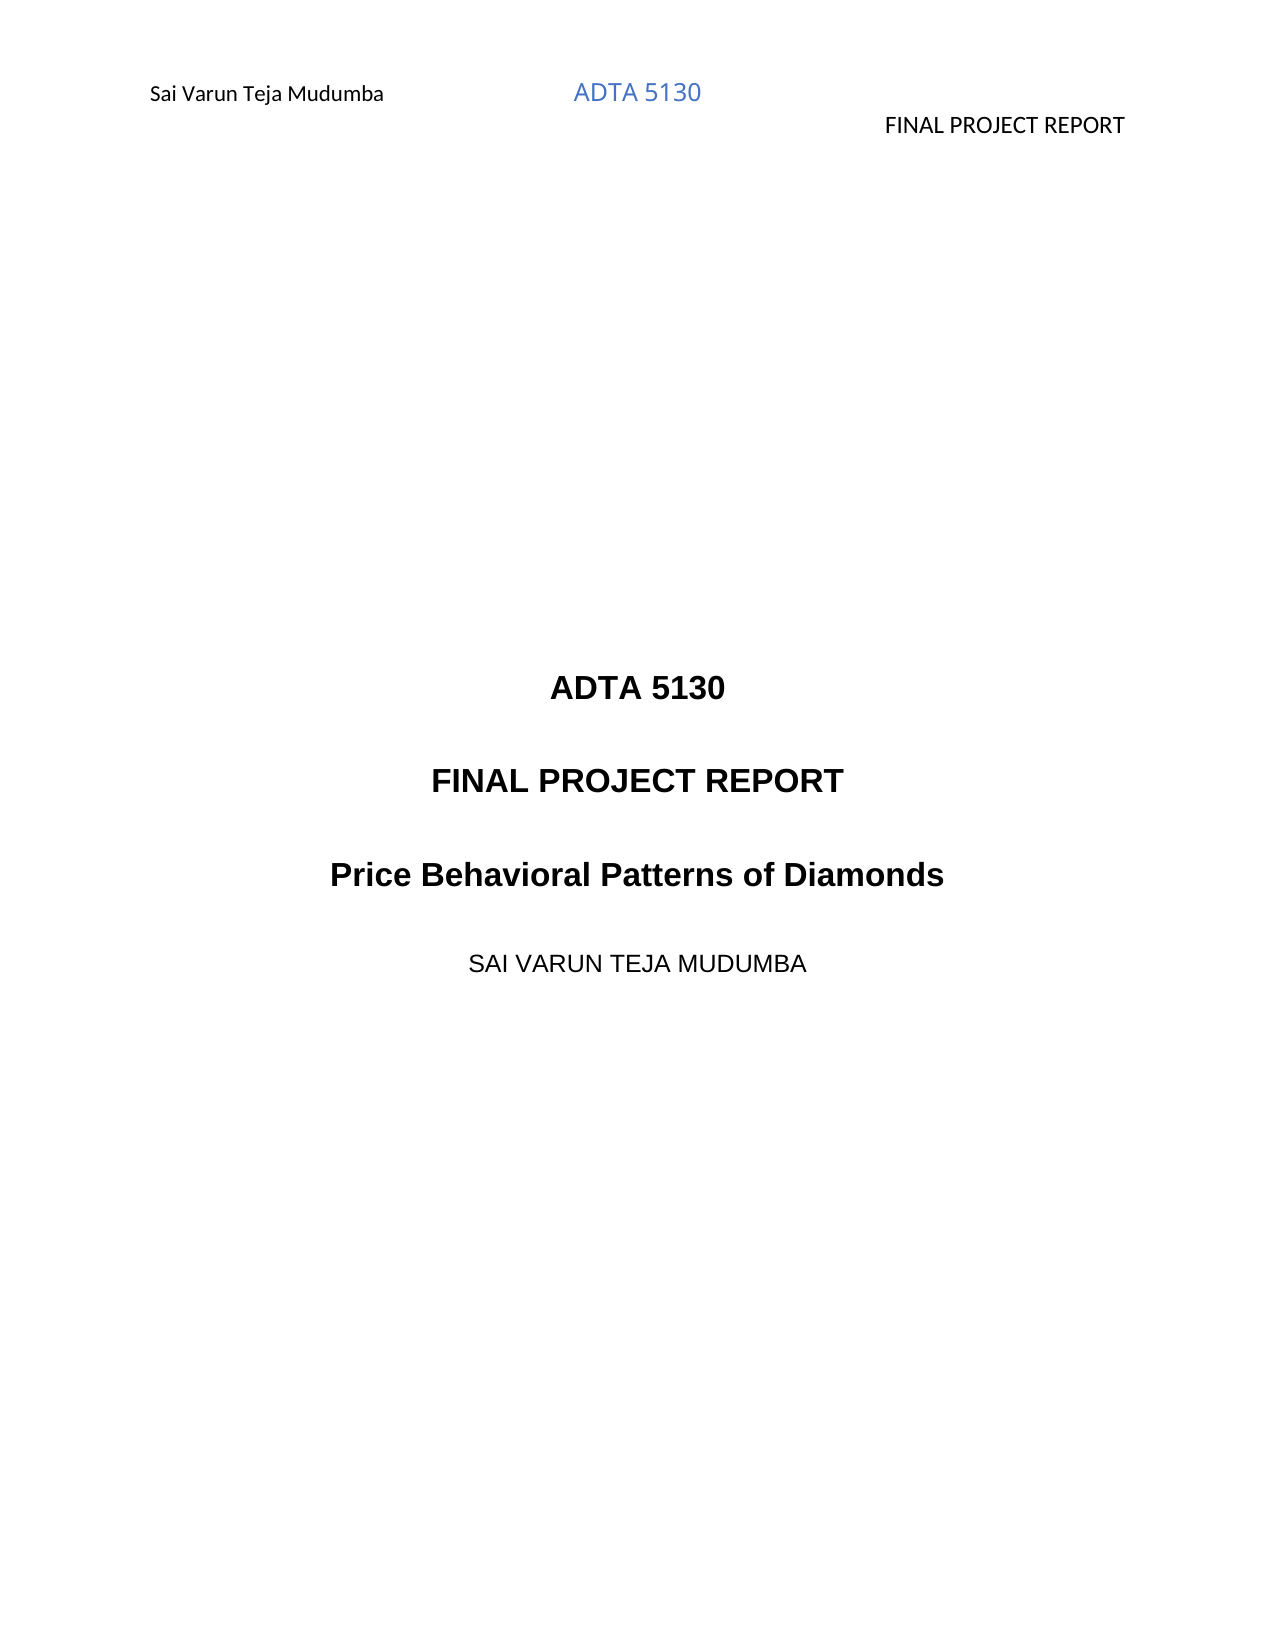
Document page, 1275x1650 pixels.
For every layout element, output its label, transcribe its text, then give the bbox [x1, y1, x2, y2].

text FINAL PROJECT REPORT [150, 762, 1125, 800]
text SAI VARUN TEJA MUDUMBA [150, 949, 1125, 977]
text ADTA 5130 [150, 668, 1125, 706]
subtitle Price Behavioral Patterns of Diamonds [150, 855, 1125, 893]
